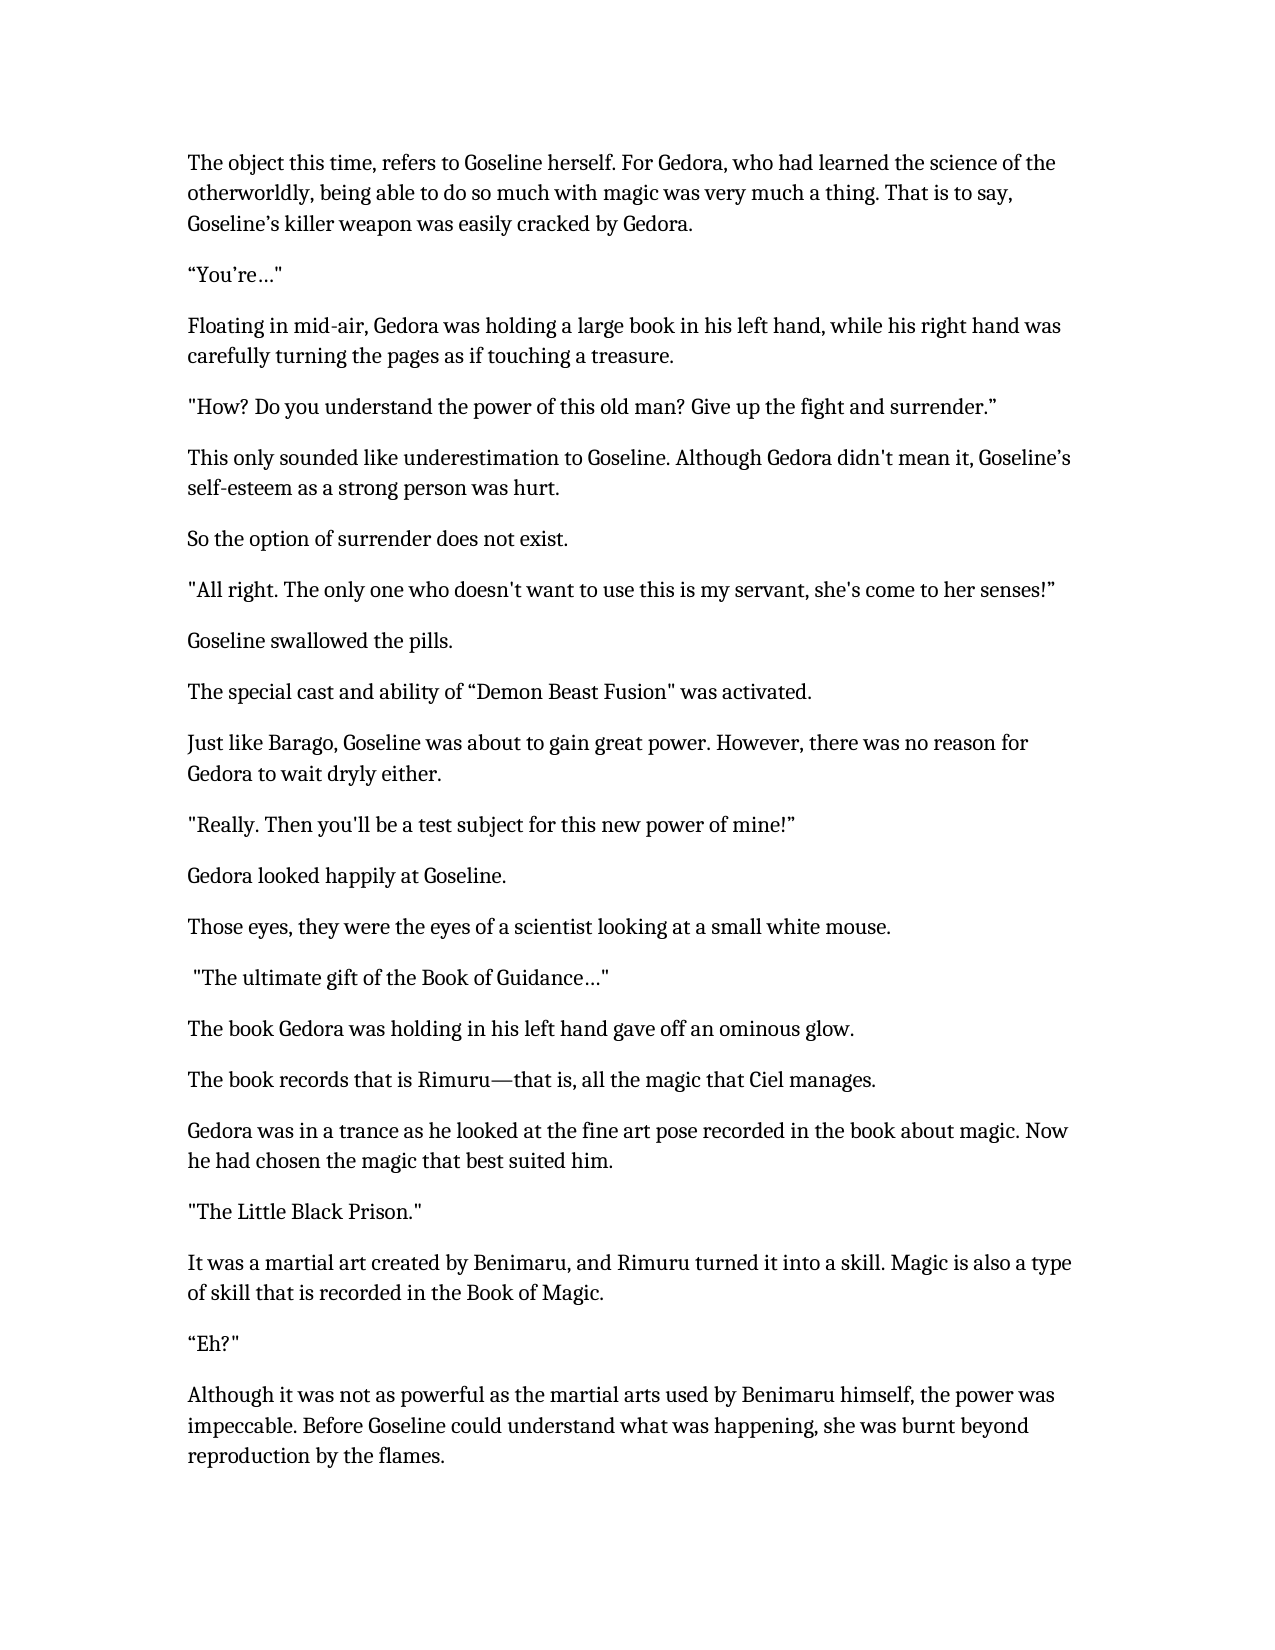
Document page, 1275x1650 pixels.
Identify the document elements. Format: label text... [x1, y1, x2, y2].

text This only sounded like underestimation to Goseline. Although Gedora didn't mean it, Goseline’s self-esteem as a strong person was hurt. [187, 445, 1087, 501]
text Floating in mid-air, Gedora was holding a large book in his left hand, while his right hand was carefully turning the pages as if touching a treasure. [187, 312, 1087, 369]
text Just like Barago, Goseline was about to gain great power. However, there was no reason for Gedora to wait dryly either. [187, 730, 1087, 787]
text “Eh?" [187, 1331, 1087, 1358]
text It was a martial art created by Benimaru, and Rimuru turned it into a skill. Magic is also a type of skill that is recorded in the Book of Magic. [187, 1250, 1087, 1307]
text “You’re…" [187, 261, 1087, 288]
text "All right. The only one who doesn't want to use this is my servant, she's come to her senses!” [187, 577, 1087, 603]
text "The ultimate gift of the Book of Guidance…" [187, 964, 1087, 991]
text The object this time, refers to Goseline herself. For Gedora, who had learned the science of the otherworldly, being able to do so much with magic was very much a thing. That is to say, Goseline’s killer weapon was easily cracked by Gedora. [187, 150, 1087, 237]
text "Really. Then you'll be a test subject for this new power of mine!” [187, 811, 1087, 838]
text Gedora was in a trance as he looked at the fine art pose recorded in the book about magic. Now he had chosen the magic that best suited him. [187, 1118, 1087, 1174]
text Although it was not as powerful as the martial arts used by Benimaru himself, the power was impeccable. Before Goseline could understand what was happening, she was burnt beyond reproduction by the flames. [187, 1382, 1087, 1469]
text The book records that is Rimuru—that is, all the magic that Ciel manages. [187, 1067, 1087, 1093]
text Gedora looked happily at Goseline. [187, 862, 1087, 889]
text Goseline swallowed the pills. [187, 628, 1087, 654]
text The book Gedora was holding in his left hand gave off an ominous glow. [187, 1016, 1087, 1042]
text "How? Do you understand the power of this old man? Give up the fight and surrender.” [187, 394, 1087, 420]
text So the option of surrender does not exist. [187, 526, 1087, 552]
text Those eyes, they were the eyes of a scientist looking at a small white mouse. [187, 913, 1087, 940]
text "The Little Black Prison." [187, 1199, 1087, 1225]
text The special cast and ability of “Demon Beast Fusion" was activated. [187, 679, 1087, 706]
